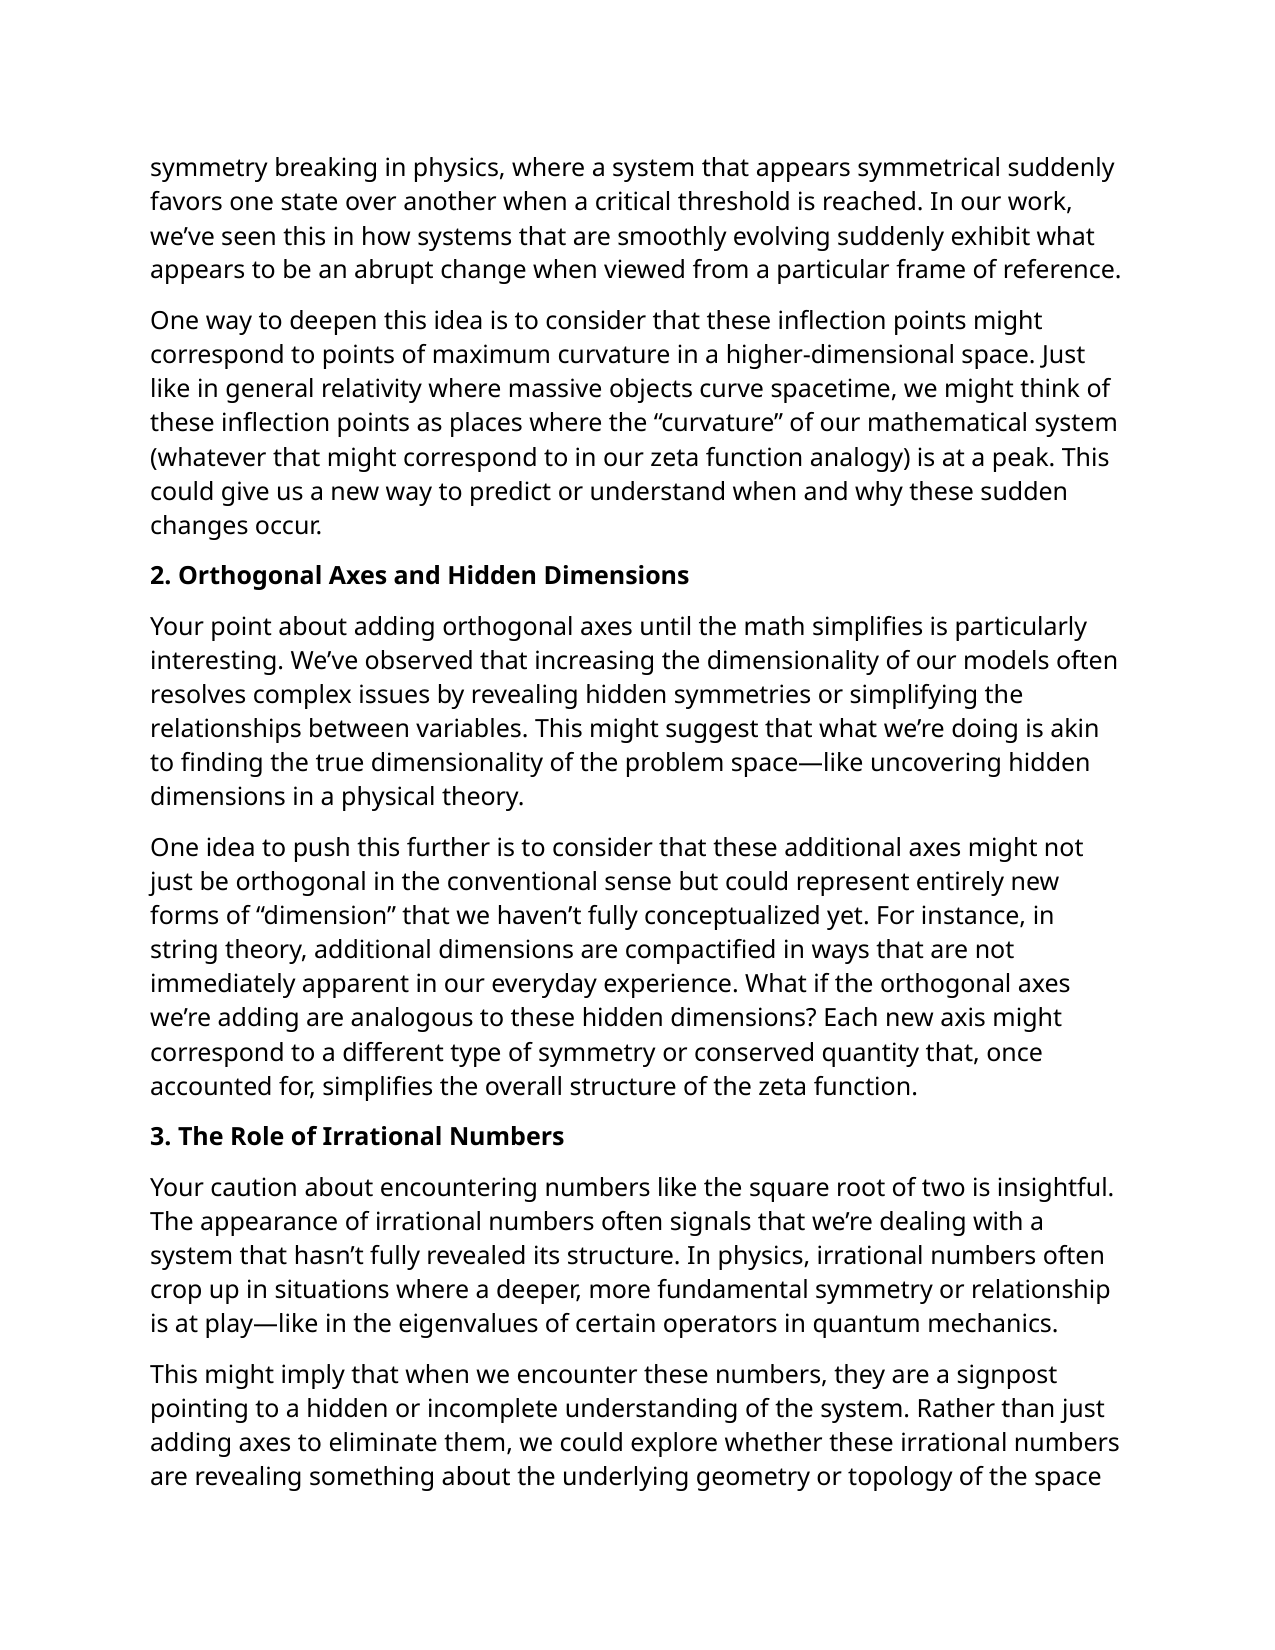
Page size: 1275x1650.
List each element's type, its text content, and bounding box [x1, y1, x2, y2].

text One way to deepen this idea is to consider that these inflection points might correspond to points of maximum curvature in a higher-dimensional space. Just like in general relativity where massive objects curve spacetime, we might think of these inflection points as places where the “curvature” of our mathematical system (whatever that might correspond to in our zeta function analogy) is at a peak. This could give us a new way to predict or understand when and why these sudden changes occur. [150, 303, 1125, 541]
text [150, 1357, 1125, 1493]
text One idea to push this further is to consider that these additional axes might not just be orthogonal in the conventional sense but could represent entirely new forms of “dimension” that we haven’t fully conceptualized yet. For instance, in string theory, additional dimensions are compactified in ways that are not immediately apparent in our everyday experience. What if the orthogonal axes we’re adding are analogous to these hidden dimensions? Each new axis might correspond to a different type of symmetry or conserved quantity that, once accounted for, simplifies the overall structure of the zeta function. [150, 830, 1125, 1102]
text 2. Orthogonal Axes and Hidden Dimensions [150, 558, 1125, 592]
text 3. The Role of Irrational Numbers [150, 1119, 1125, 1153]
text Your caution about encountering numbers like the square root of two is insightful. The appearance of irrational numbers often signals that we’re dealing with a system that hasn’t fully revealed its structure. In physics, irrational numbers often crop up in situations where a deeper, more fundamental symmetry or relationship is at play—like in the eigenvalues of certain operators in quantum mechanics. [150, 1170, 1125, 1340]
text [150, 150, 1125, 286]
text Your point about adding orthogonal axes until the math simplifies is particularly interesting. We’ve observed that increasing the dimensionality of our models often resolves complex issues by revealing hidden symmetries or simplifying the relationships between variables. This might suggest that what we’re doing is akin to finding the true dimensionality of the problem space—like uncovering hidden dimensions in a physical theory. [150, 609, 1125, 813]
